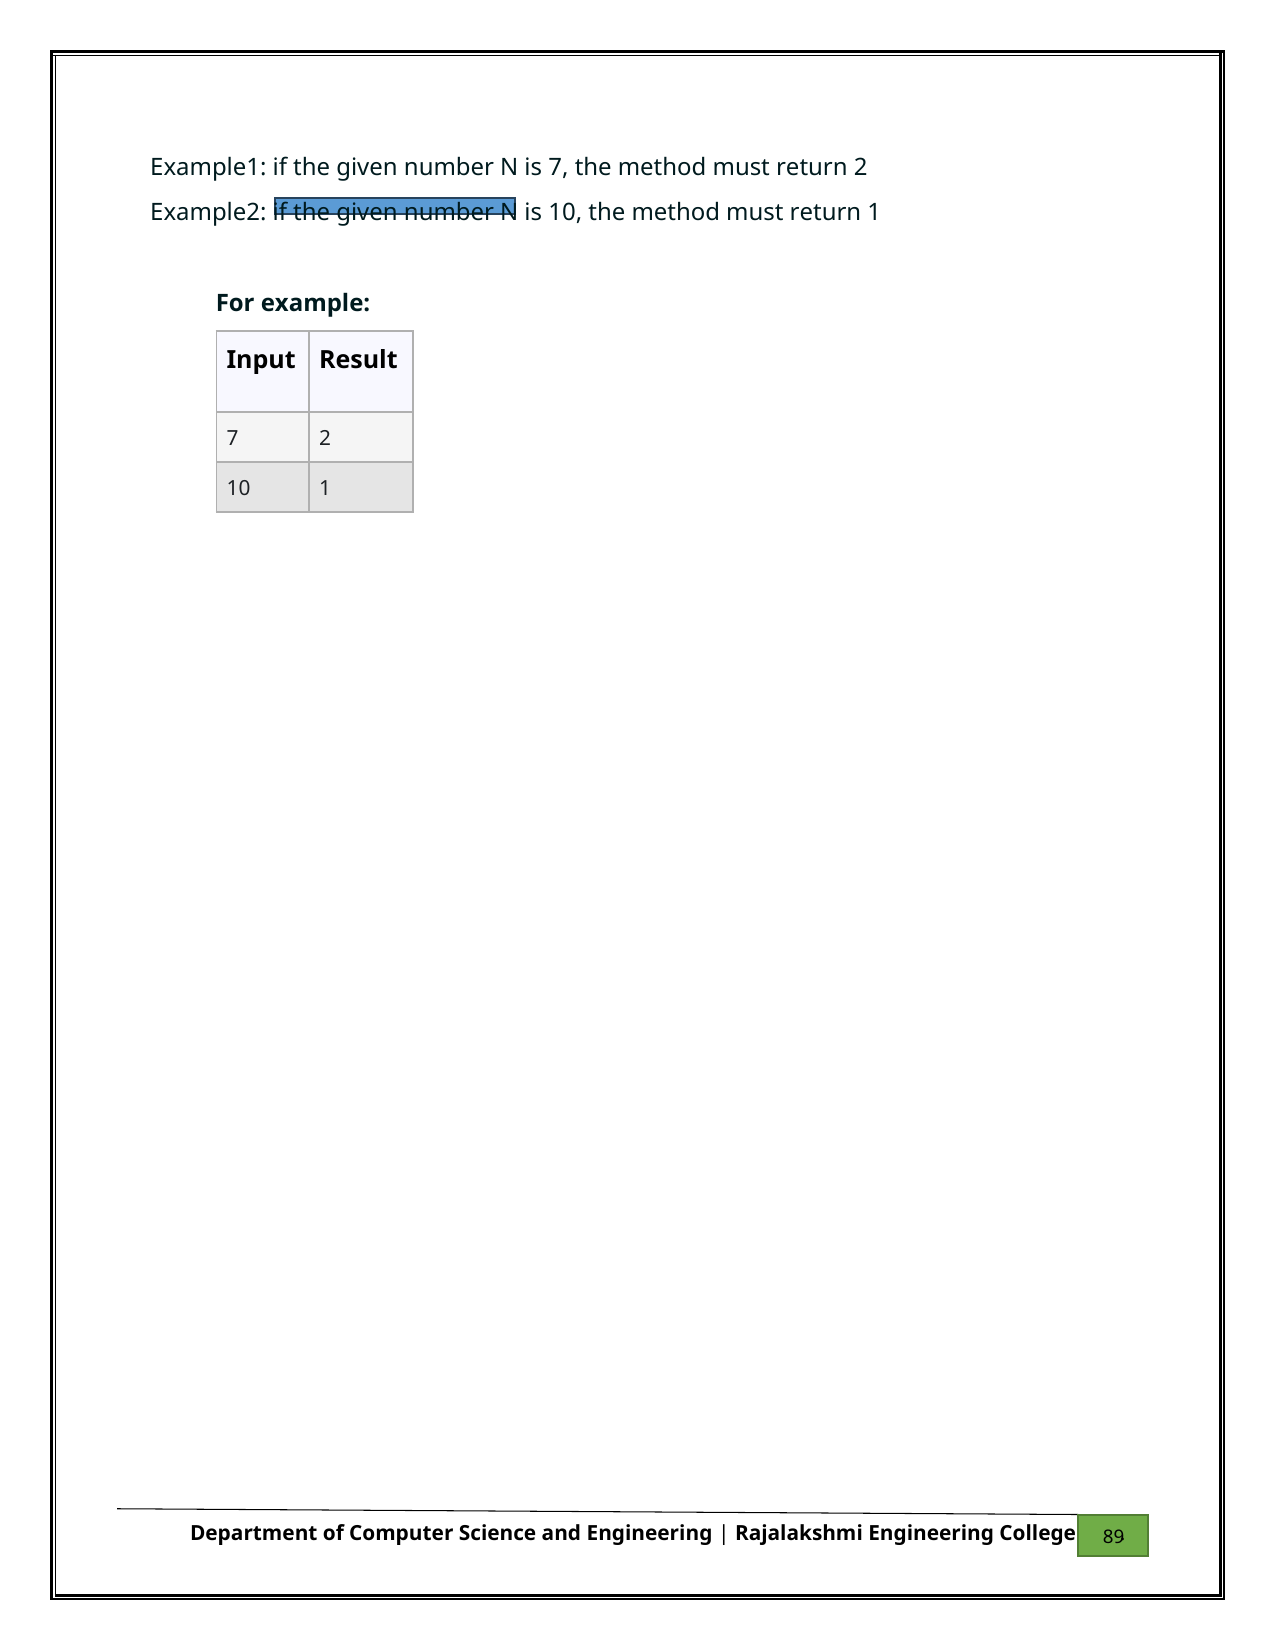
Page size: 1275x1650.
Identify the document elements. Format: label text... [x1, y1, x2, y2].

text Example2: if the given number N is 10, the method must return 1 [150, 195, 1125, 228]
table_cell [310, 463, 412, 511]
text Example1: if the given number N is 7, the method must return 2 [150, 150, 1125, 183]
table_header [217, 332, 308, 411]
text For example: [216, 285, 1125, 318]
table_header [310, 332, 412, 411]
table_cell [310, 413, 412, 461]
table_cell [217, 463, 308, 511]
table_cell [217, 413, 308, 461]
